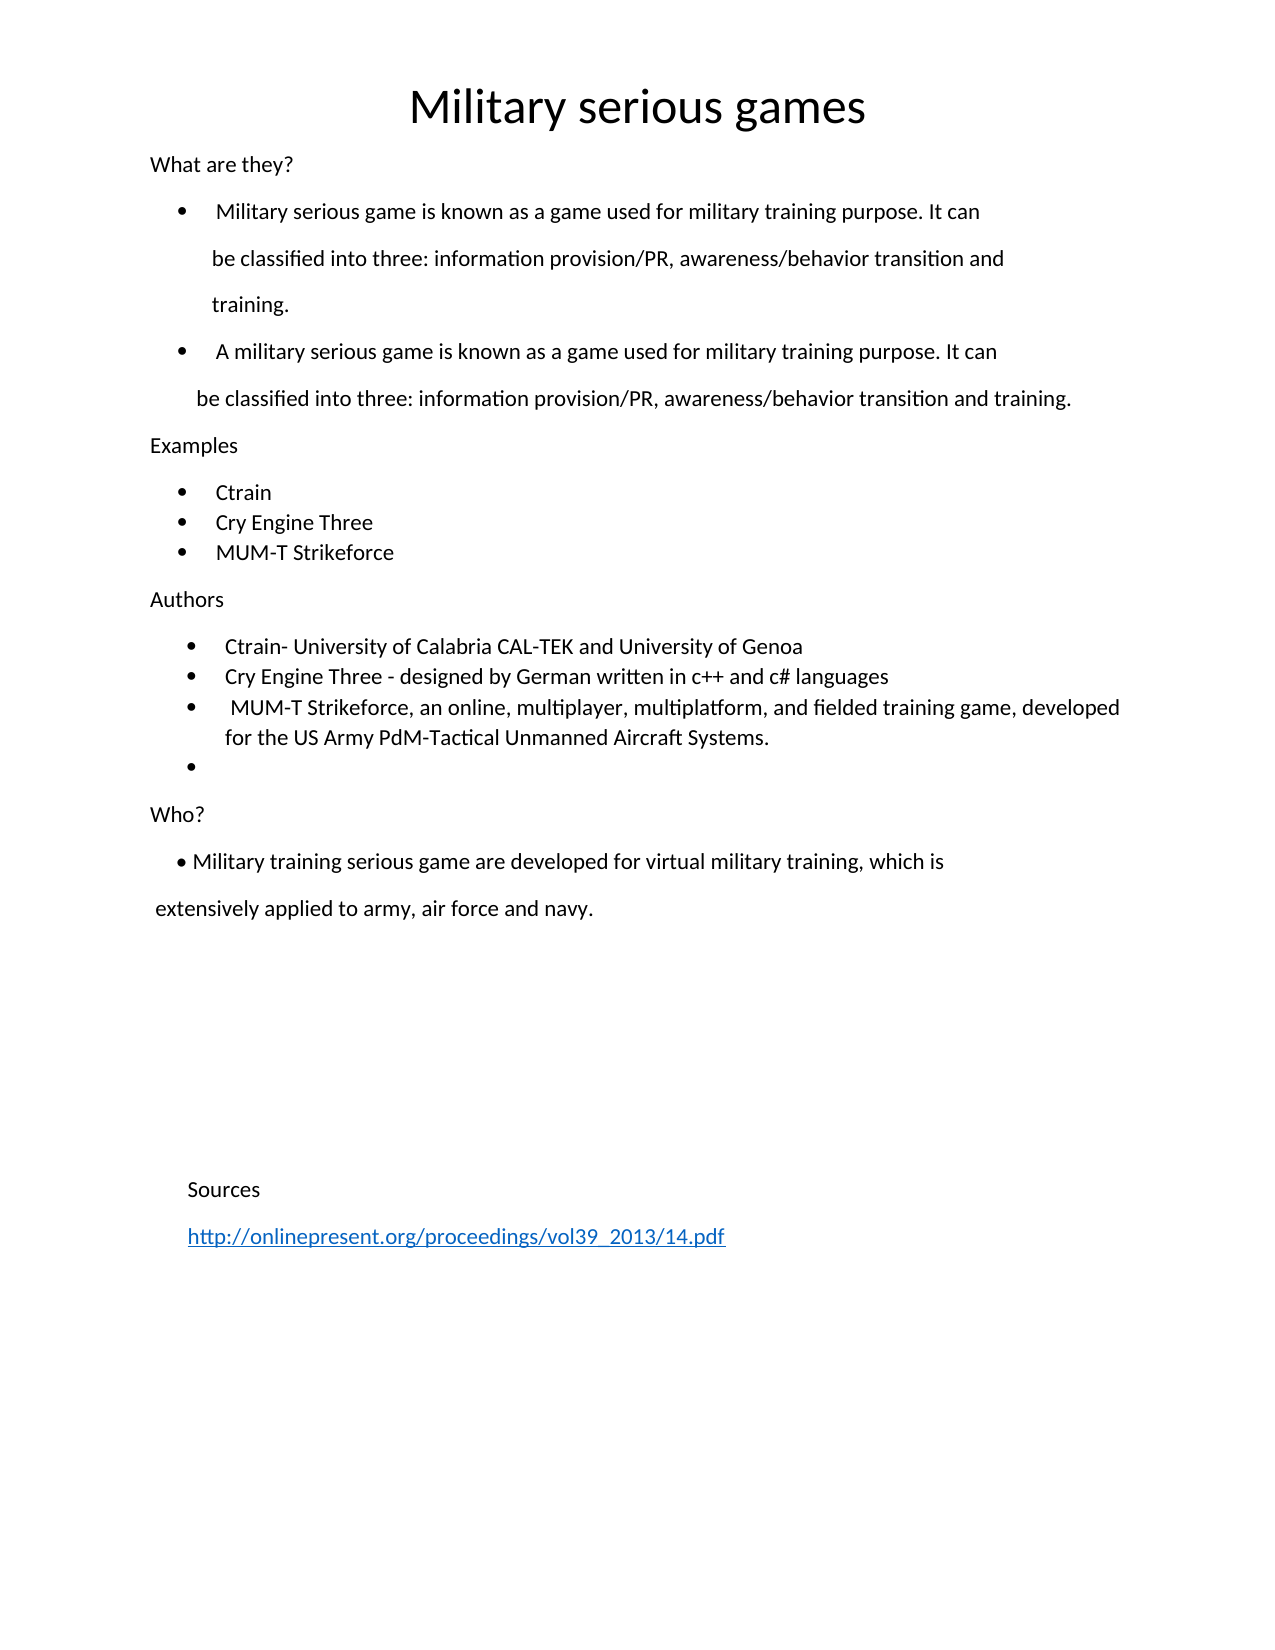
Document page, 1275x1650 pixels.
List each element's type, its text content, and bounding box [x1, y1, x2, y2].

text • Military training serious game are developed for virtual military training, which is [150, 847, 1125, 875]
text extensively applied to army, air force and navy. [150, 894, 1125, 922]
list Ctrain- University of Calabria CAL-TEK and University of Genoa [187, 632, 1125, 660]
text Authors [150, 585, 1125, 613]
text http://onlinepresent.org/proceedings/vol39_2013/14.pdf [187, 1222, 1125, 1250]
list MUM-T Strikeforce [178, 538, 1125, 567]
list Military serious game is known as a game used for military training purpose. It can [178, 197, 1125, 225]
text What are they? [150, 150, 1125, 178]
text Examples [150, 431, 1125, 459]
text Who? [150, 800, 1125, 828]
list Cry Engine Three - designed by German written in c++ and c# languages [187, 662, 1125, 691]
list Ctrain [178, 478, 1125, 506]
text be classified into three: information provision/PR, awareness/behavior transition and [150, 244, 1125, 272]
list A military serious game is known as a game used for military training purpose. It can [178, 337, 1125, 366]
list MUM-T Strikeforce, an online, multiplayer, multiplatform, and fielded training game, developed for the US Army PdM-Tactical Unmanned Aircraft Systems. [187, 693, 1125, 751]
text Sources [187, 1175, 1125, 1203]
text training. [150, 291, 1125, 319]
list Cry Engine Three [178, 508, 1125, 536]
text be classified into three: information provision/PR, awareness/behavior transition and training. [150, 384, 1125, 412]
